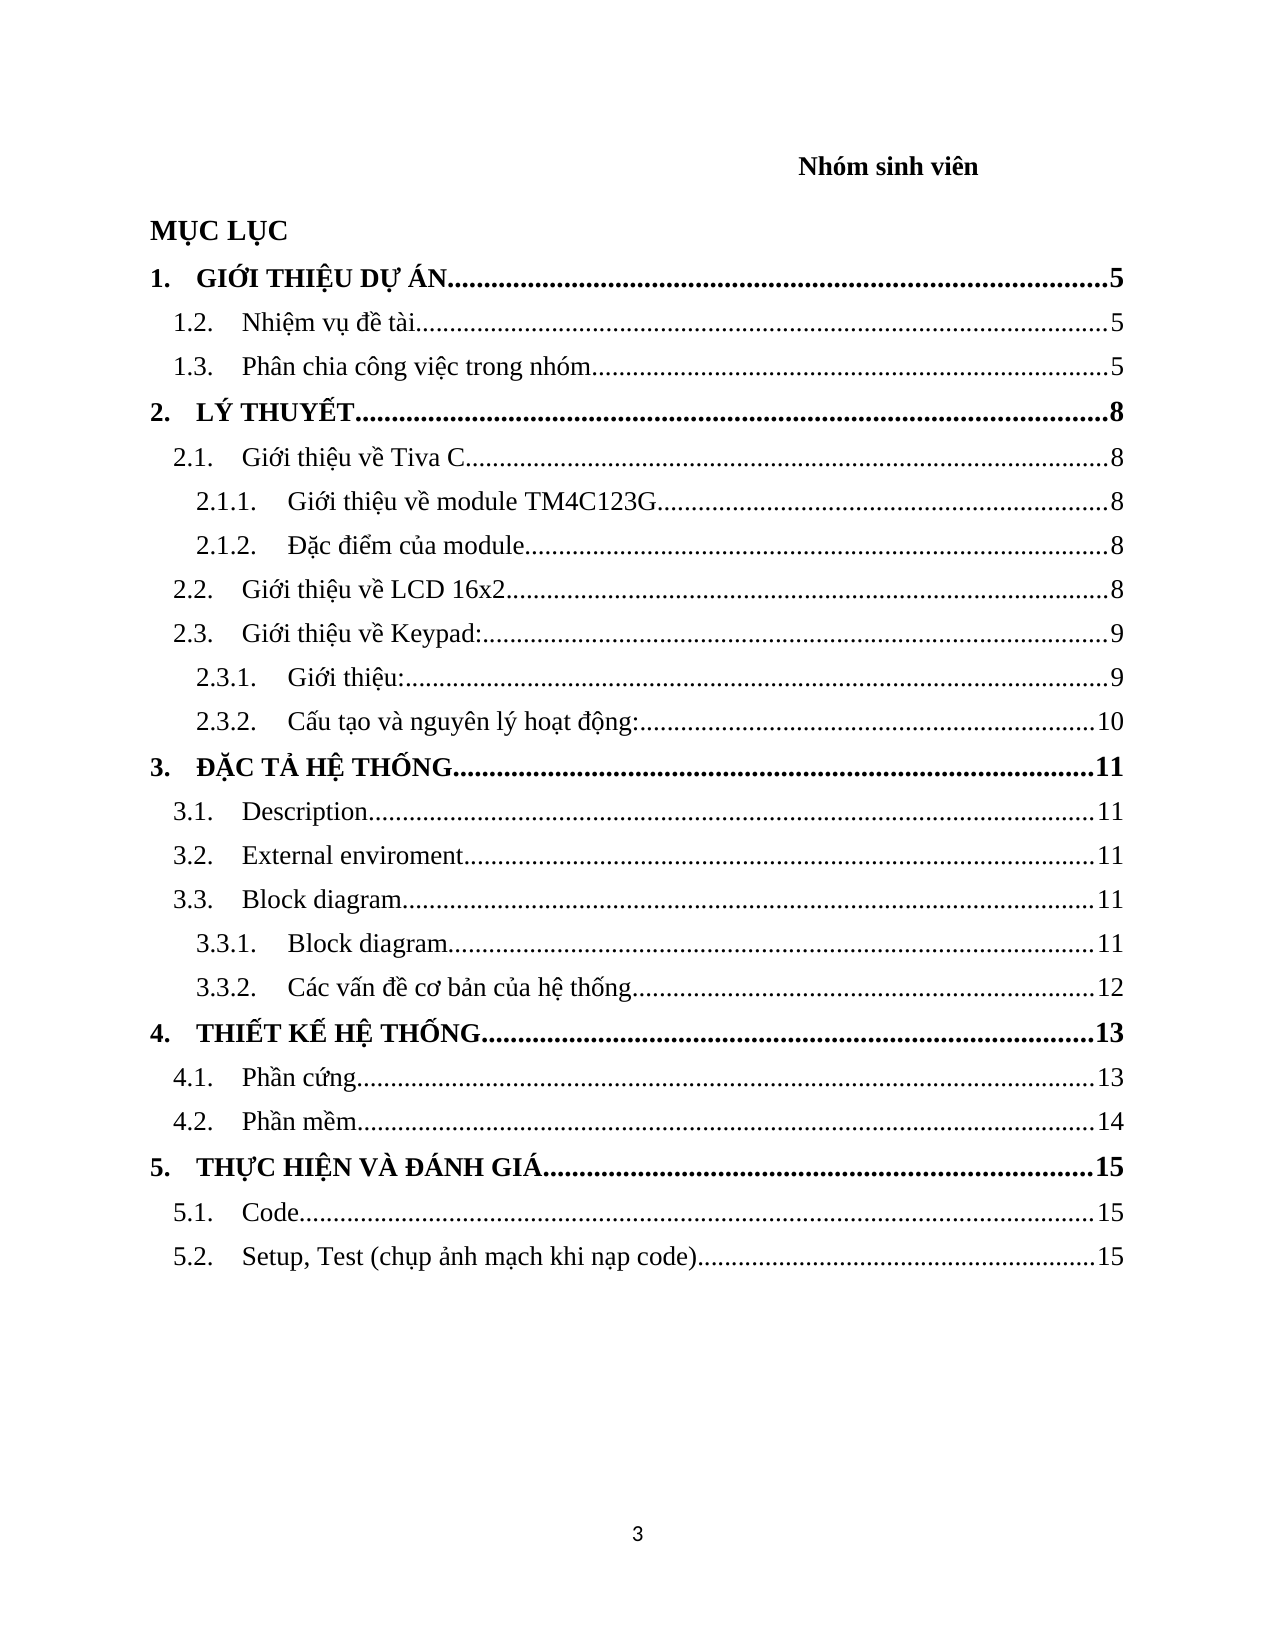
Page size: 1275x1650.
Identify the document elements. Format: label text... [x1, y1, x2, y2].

text 4.1. Phần cứng 13 [173, 1062, 1125, 1093]
text 3.3.1. Block diagram 11 [196, 927, 1125, 958]
text 5. THỰC HIỆN VÀ ĐÁNH GIÁ 15 [150, 1149, 1125, 1183]
text 2.3. Giới thiệu về Keypad: 9 [173, 617, 1125, 648]
text Nhóm sinh viên [150, 150, 1125, 181]
text 2.1. Giới thiệu về Tiva C 8 [173, 441, 1125, 472]
text 3.2. External enviroment 11 [173, 839, 1125, 870]
text 3.3.2. Các vấn đề cơ bản của hệ thống 12 [196, 971, 1125, 1002]
text 2.3.1. Giới thiệu: 9 [196, 661, 1125, 692]
text 3.1. Description 11 [173, 795, 1125, 826]
text 2.3.2. Cấu tạo và nguyên lý hoạt động: 10 [196, 705, 1125, 736]
text 1. GIỚI THIỆU DỰ ÁN 5 [150, 260, 1125, 293]
text 2.1.1. Giới thiệu về module TM4C123G 8 [196, 485, 1125, 516]
text 2.1.2. Đặc điểm của module 8 [196, 529, 1125, 560]
text 1.2. Nhiệm vụ đề tài 5 [173, 306, 1125, 338]
text 2. LÝ THUYẾT 8 [150, 394, 1125, 428]
text 5.1. Code 15 [173, 1196, 1125, 1227]
text 3. ĐẶC TẢ HỆ THỐNG 11 [150, 749, 1125, 782]
text MỤC LỤC [150, 213, 1125, 247]
text 3.3. Block diagram 11 [173, 883, 1125, 914]
text 4. THIẾT KẾ HỆ THỐNG 13 [150, 1015, 1125, 1048]
text 1.3. Phân chia công việc trong nhóm 5 [173, 350, 1125, 382]
text 5.2. Setup, Test (chụp ảnh mạch khi nạp code) 15 [173, 1240, 1125, 1271]
text 2.2. Giới thiệu về LCD 16x2 8 [173, 573, 1125, 604]
text 4.2. Phần mềm 14 [173, 1106, 1125, 1137]
